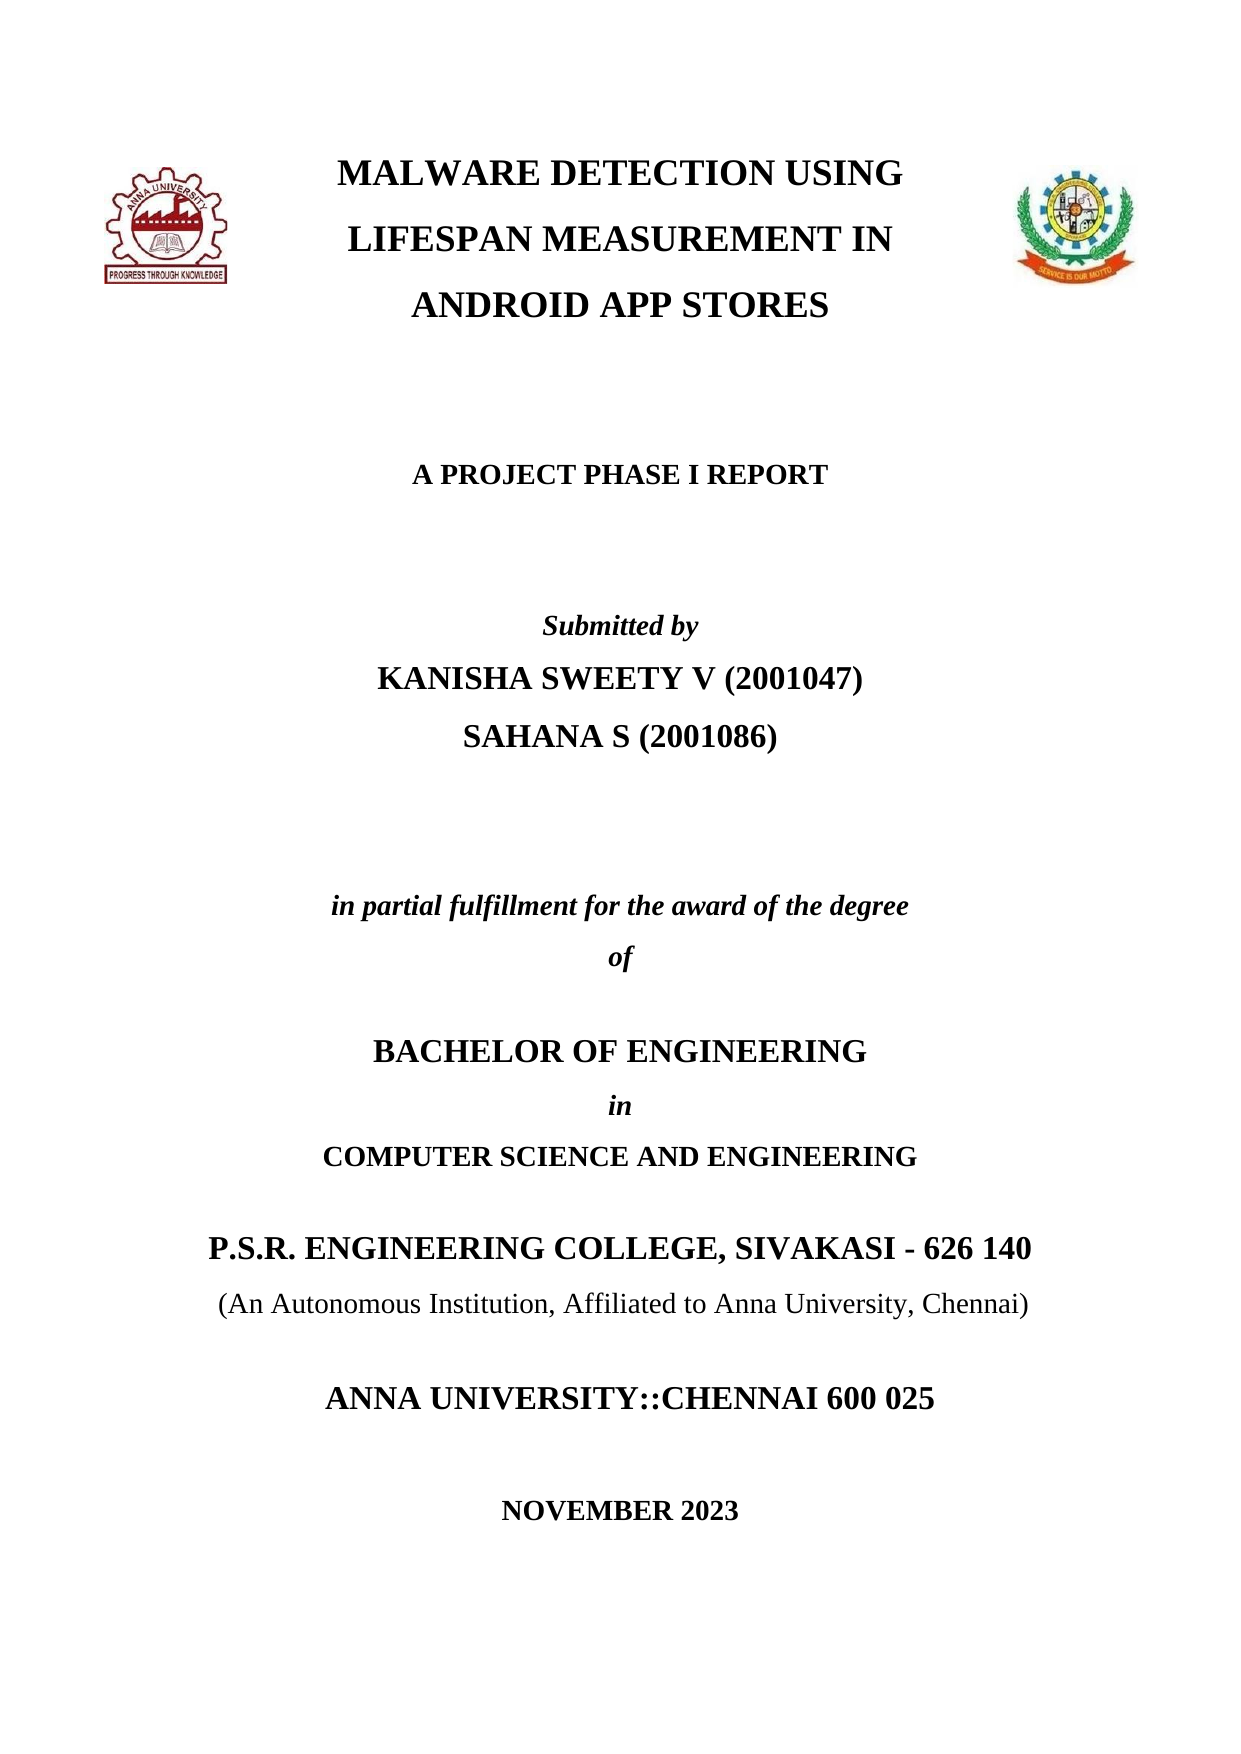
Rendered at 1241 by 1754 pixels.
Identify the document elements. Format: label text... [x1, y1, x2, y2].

subtitle in [150, 1088, 1090, 1122]
text in partial fulfillment for the award of the degree [150, 888, 1090, 922]
subtitle P.S.R. ENGINEERING COLLEGE, SIVAKASI - 626 140 [150, 1228, 1090, 1267]
text (An Autonomous Institution, Affiliated to Anna University, Chennai) [150, 1286, 1046, 1319]
picture [1012, 165, 1139, 288]
text ANNA UNIVERSITY::CHENNAI 600 025 [150, 1378, 1090, 1416]
text LIFESPAN MEASUREMENT IN [228, 216, 1012, 259]
text SAHANA S (2001086) [150, 716, 1090, 754]
text A PROJECT PHASE I REPORT [150, 457, 1090, 491]
text NOVEMBER 2023 [150, 1493, 1090, 1527]
text Submitted by [150, 608, 1090, 642]
text COMPUTER SCIENCE AND ENGINEERING [150, 1139, 1090, 1214]
text of [150, 939, 1090, 972]
text ANDROID APP STORES [150, 282, 1090, 326]
subtitle BACHELOR OF ENGINEERING [150, 1031, 1090, 1069]
text MALWARE DETECTION USING [150, 150, 1090, 193]
text KANISHA SWEETY V (2001047) [150, 658, 1090, 697]
picture [104, 167, 228, 284]
